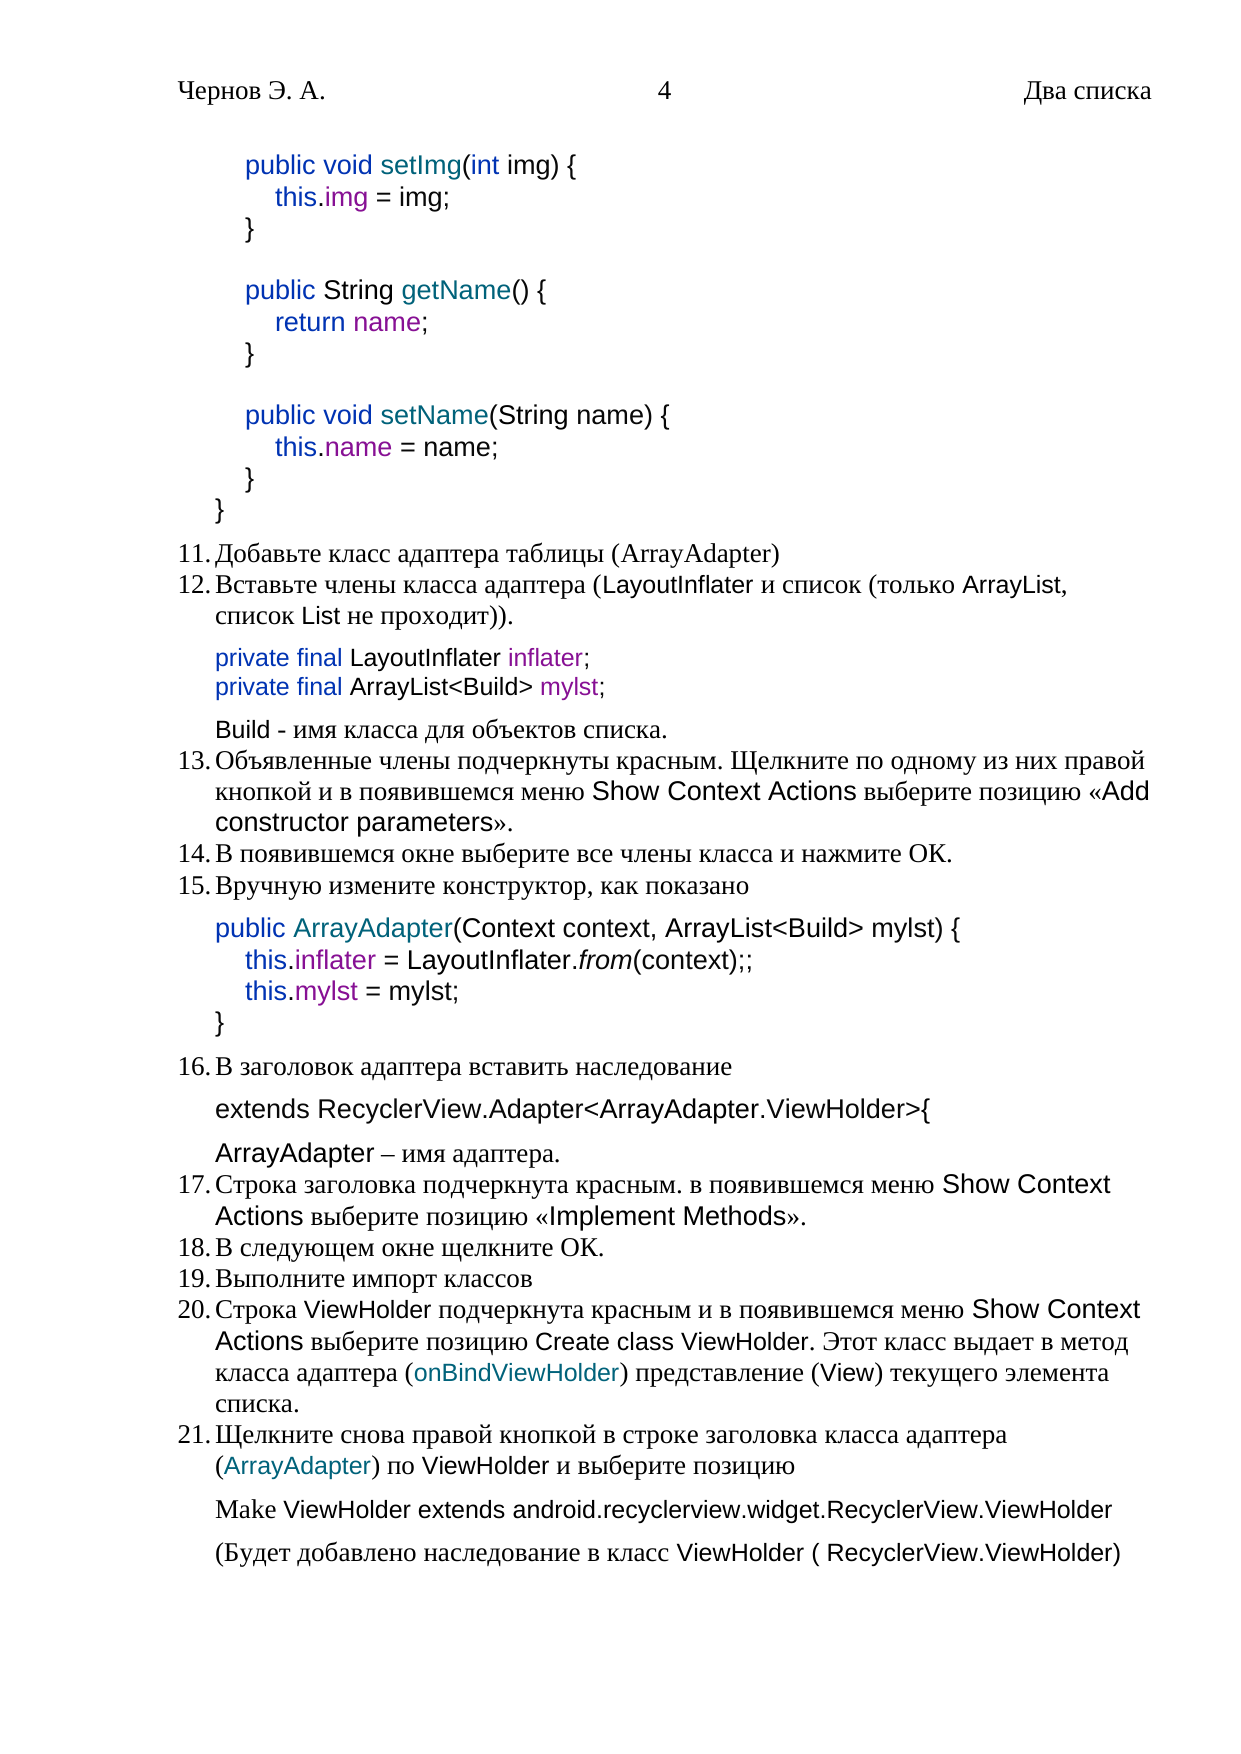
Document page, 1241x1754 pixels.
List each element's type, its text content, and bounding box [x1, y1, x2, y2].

text this.inflater = LayoutInflater.from(context);; [215, 944, 1152, 975]
text public String getName() { [215, 274, 1152, 306]
text this.name = name; [215, 431, 1152, 462]
text private final LayoutInflater inflater; [215, 643, 1152, 672]
list Строка заголовка подчеркнута красным. в появившемся меню Show Context Actions выберите позицию «Implement Methods». [177, 1168, 1152, 1231]
text } [215, 462, 1152, 493]
list Build - имя класса для объектов списка. [215, 713, 1152, 744]
text this.mylst = mylst; [215, 975, 1152, 1006]
list В появившемся окне выберите все члены класса и нажмите ОК. [177, 838, 1152, 869]
text } [215, 493, 1152, 524]
text public ArrayAdapter(Context context, ArrayList<Build> mylst) { [215, 912, 1152, 944]
list Щелкните снова правой кнопкой в строке заголовка класса адаптера (ArrayAdapter) по ViewHolder и выберите позицию [177, 1418, 1152, 1480]
list (Будет добавлено наследование в класс ViewHolder ( RecyclerView.ViewHolder) [215, 1537, 1152, 1568]
text Make ViewHolder extends android.recyclerview.widget.RecyclerView.ViewHolder [177, 1493, 1152, 1524]
text this.img = img; [215, 181, 1152, 212]
text private final ArrayList<Build> mylst; [215, 672, 1152, 700]
list Выполните импорт классов [177, 1262, 1152, 1293]
text } [215, 1006, 1152, 1037]
text extends RecyclerView.Adapter<ArrayAdapter.ViewHolder>{ [215, 1093, 1152, 1125]
text public void setImg(int img) { [215, 149, 1152, 181]
list ArrayAdapter – имя адаптера. [215, 1137, 1152, 1168]
text } [215, 212, 1152, 243]
list Строка ViewHolder подчеркнута красным и в появившемся меню Show Context Actions выберите позицию Create class ViewHolder. Этот класс выдает в метод класса адаптера (onBindViewHolder) представление (View) текущего элемента списка. [177, 1293, 1152, 1418]
list В заголовок адаптера вставить наследование [177, 1050, 1152, 1081]
list Объявленные члены подчеркнуты красным. Щелкните по одному из них правой кнопкой и в появившемся меню Show Context Actions выберите позицию «Add constructor parameters». [177, 744, 1152, 838]
list В следующем окне щелкните ОК. [177, 1231, 1152, 1262]
list Вручную измените конструктор, как показано [177, 869, 1152, 900]
list Вставьте члены класса адаптера (LayoutInflater и список (только ArrayList, список List не проходит)). [177, 568, 1152, 630]
list Добавьте класс адаптера таблицы (ArrayAdapter) [177, 537, 1152, 568]
text } [215, 337, 1152, 368]
text return name; [215, 306, 1152, 337]
text public void setName(String name) { [215, 399, 1152, 431]
